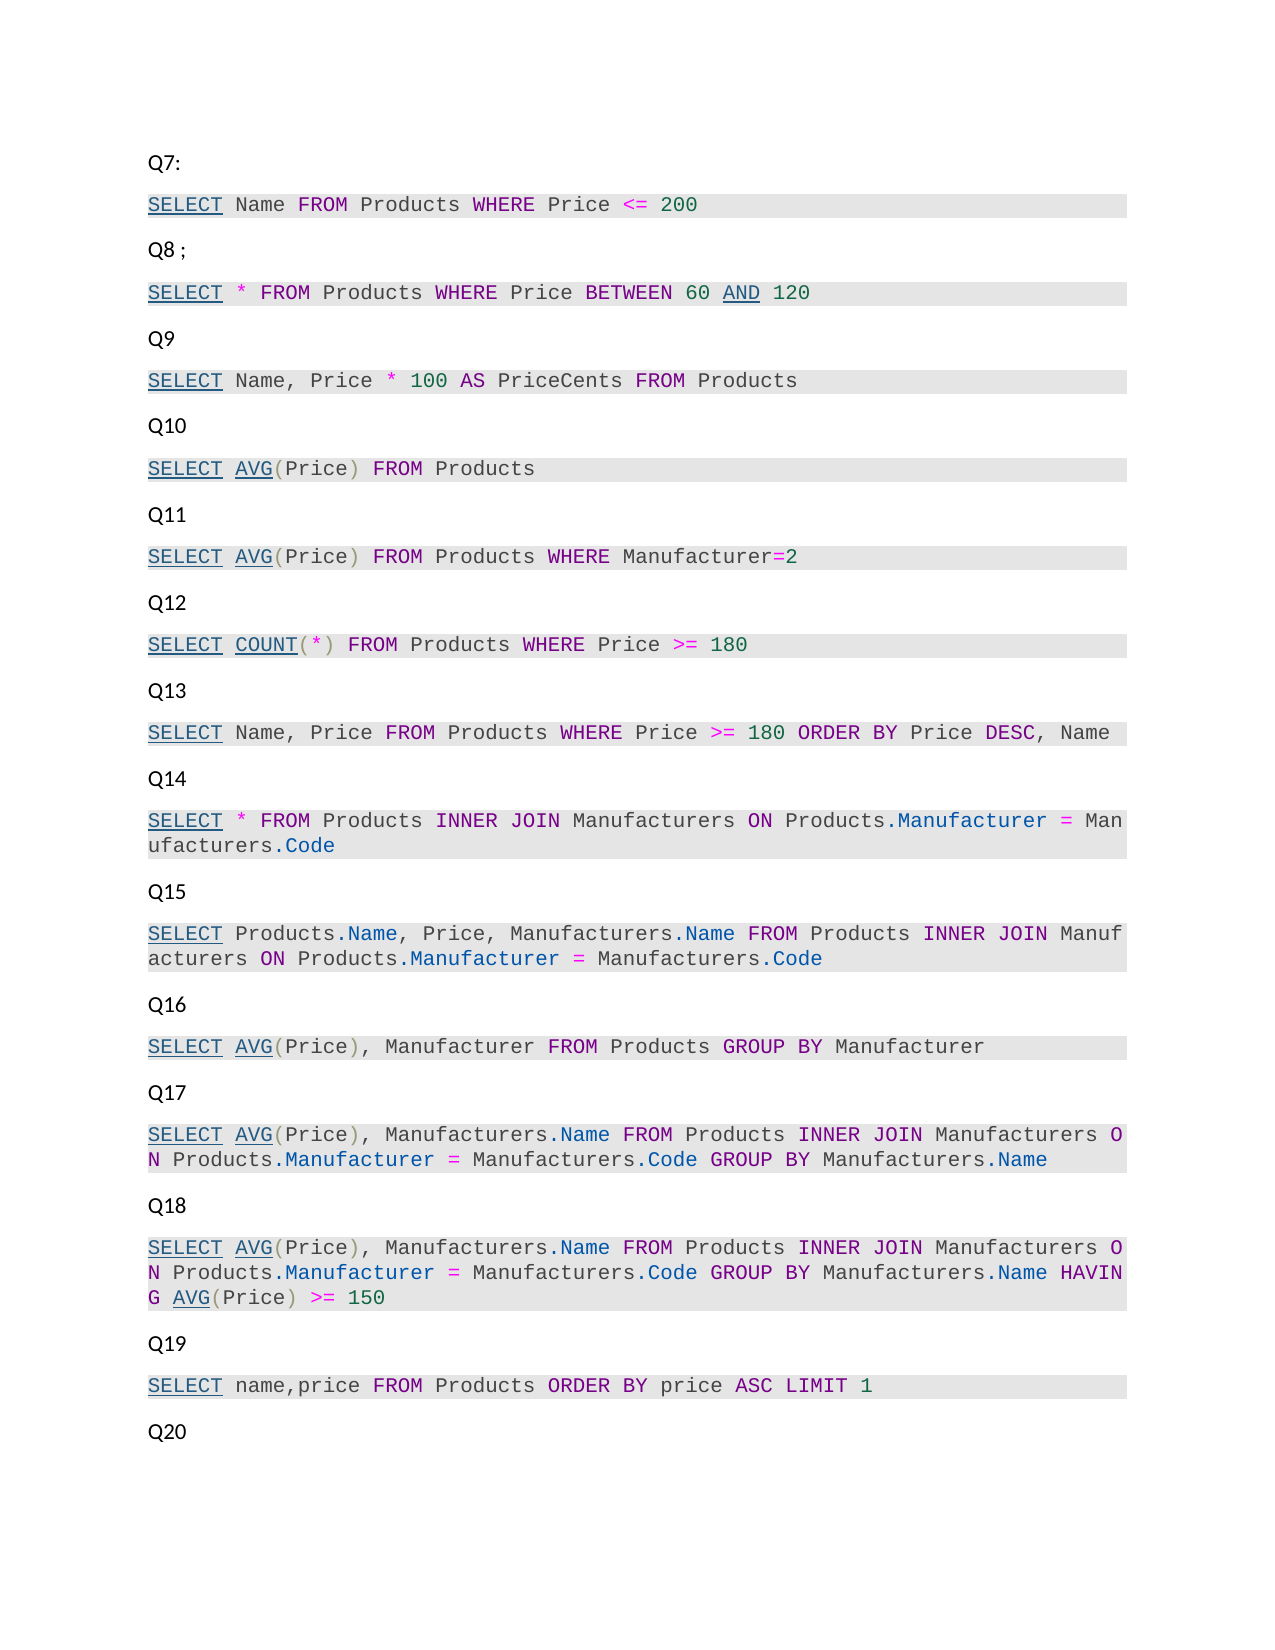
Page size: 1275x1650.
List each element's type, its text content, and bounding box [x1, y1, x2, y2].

text Q12 [148, 588, 1127, 616]
text SELECT AVG(Price), Manufacturer FROM Products GROUP BY Manufacturer [148, 1036, 1127, 1060]
text Q10 [148, 412, 1127, 440]
text Q20 [148, 1417, 1127, 1445]
text Q7: [148, 148, 1127, 176]
text Q18 [148, 1191, 1127, 1219]
text SELECT AVG(Price) FROM Products WHERE Manufacturer=2 [148, 546, 1127, 570]
text SELECT COUNT(*) FROM Products WHERE Price >= 180 [148, 634, 1127, 658]
text SELECT name,price FROM Products ORDER BY price ASC LIMIT 1 [148, 1375, 1127, 1399]
text Q19 [148, 1329, 1127, 1357]
text SELECT Products.Name, Price, Manufacturers.Name FROM Products INNER JOIN Manufacturers ON Products.Manufacturer = Manufacturers.Code [148, 923, 1127, 972]
text SELECT Name, Price * 100 AS PriceCents FROM Products [148, 370, 1127, 394]
text Q8 ; [148, 236, 1127, 264]
text SELECT AVG(Price) FROM Products [148, 458, 1127, 482]
text SELECT Name, Price FROM Products WHERE Price >= 180 ORDER BY Price DESC, Name [148, 722, 1127, 746]
text SELECT * FROM Products INNER JOIN Manufacturers ON Products.Manufacturer = Manufacturers.Code [148, 810, 1127, 859]
text SELECT * FROM Products WHERE Price BETWEEN 60 AND 120 [148, 282, 1127, 306]
text Q17 [148, 1078, 1127, 1106]
text Q16 [148, 990, 1127, 1018]
text Q14 [148, 764, 1127, 792]
text Q13 [148, 676, 1127, 704]
text SELECT Name FROM Products WHERE Price <= 200 [148, 194, 1127, 218]
text Q15 [148, 877, 1127, 905]
text SELECT AVG(Price), Manufacturers.Name FROM Products INNER JOIN Manufacturers ON Products.Manufacturer = Manufacturers.Code GROUP BY Manufacturers.Name [148, 1124, 1127, 1173]
text Q11 [148, 500, 1127, 528]
text Q9 [148, 324, 1127, 352]
text SELECT AVG(Price), Manufacturers.Name FROM Products INNER JOIN Manufacturers ON Products.Manufacturer = Manufacturers.Code GROUP BY Manufacturers.Name HAVING AVG(Price) >= 150 [148, 1237, 1127, 1311]
